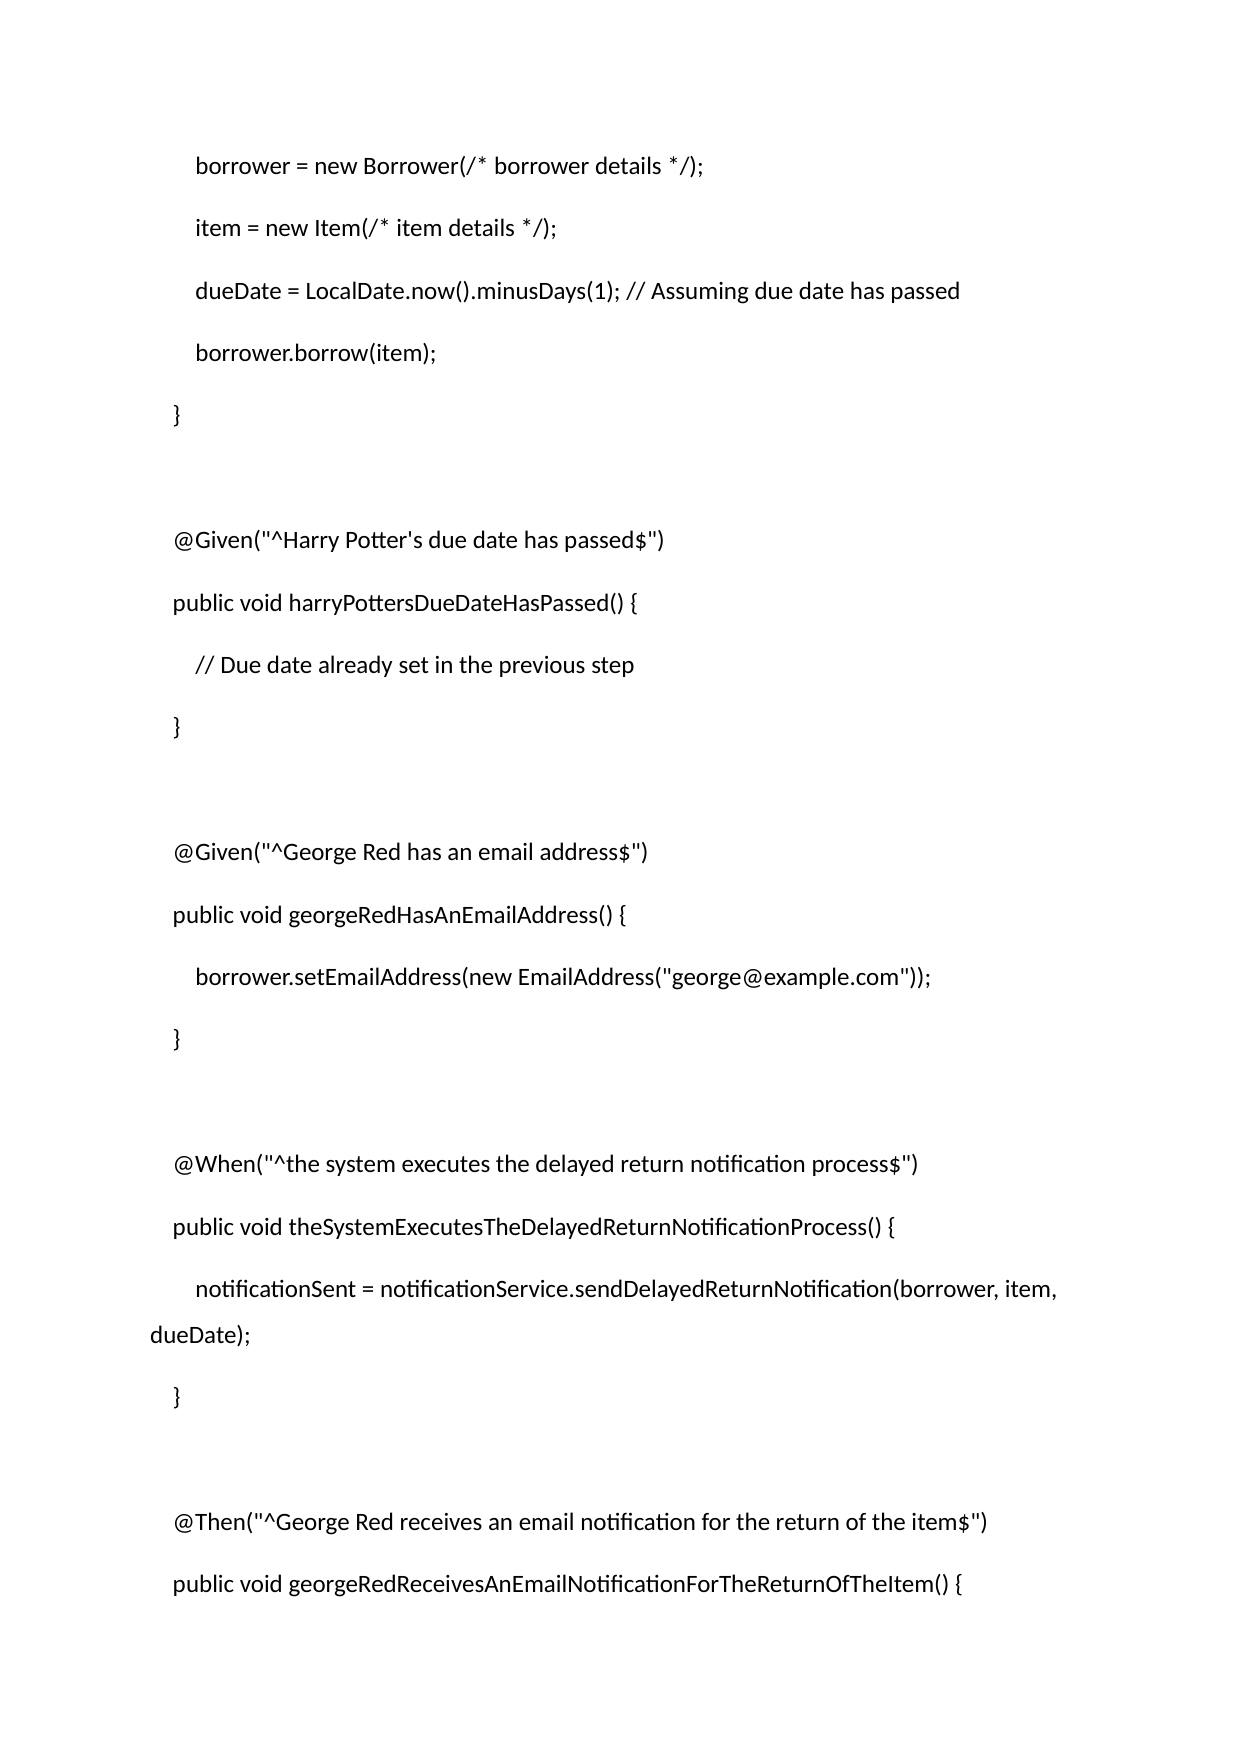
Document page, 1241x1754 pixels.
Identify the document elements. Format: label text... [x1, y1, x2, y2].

text notificationSent = notificationService.sendDelayedReturnNotification(borrower, item, dueDate); [150, 1273, 1090, 1349]
text } [150, 712, 1090, 742]
text borrower = new Borrower(/* borrower details */); [150, 150, 1090, 181]
text borrower.setEmailAddress(new EmailAddress("george@example.com")); [150, 961, 1090, 992]
text @Given("^Harry Potter's due date has passed$") [150, 524, 1090, 555]
text public void georgeRedReceivesAnEmailNotificationForTheReturnOfTheItem() { [150, 1568, 1090, 1599]
text @When("^the system executes the delayed return notification process$") [150, 1148, 1090, 1179]
text @Then("^George Red receives an email notification for the return of the item$") [150, 1506, 1090, 1537]
text public void theSystemExecutesTheDelayedReturnNotificationProcess() { [150, 1211, 1090, 1241]
text item = new Item(/* item details */); [150, 212, 1090, 243]
text public void georgeRedHasAnEmailAddress() { [150, 899, 1090, 929]
text dueDate = LocalDate.now().minusDays(1); // Assuming due date has passed [150, 275, 1090, 305]
text } [150, 399, 1090, 430]
text } [150, 1023, 1090, 1054]
text @Given("^George Red has an email address$") [150, 836, 1090, 867]
text } [150, 1381, 1090, 1412]
text public void harryPottersDueDateHasPassed() { [150, 587, 1090, 617]
text borrower.borrow(item); [150, 337, 1090, 368]
text // Due date already set in the previous step [150, 649, 1090, 680]
